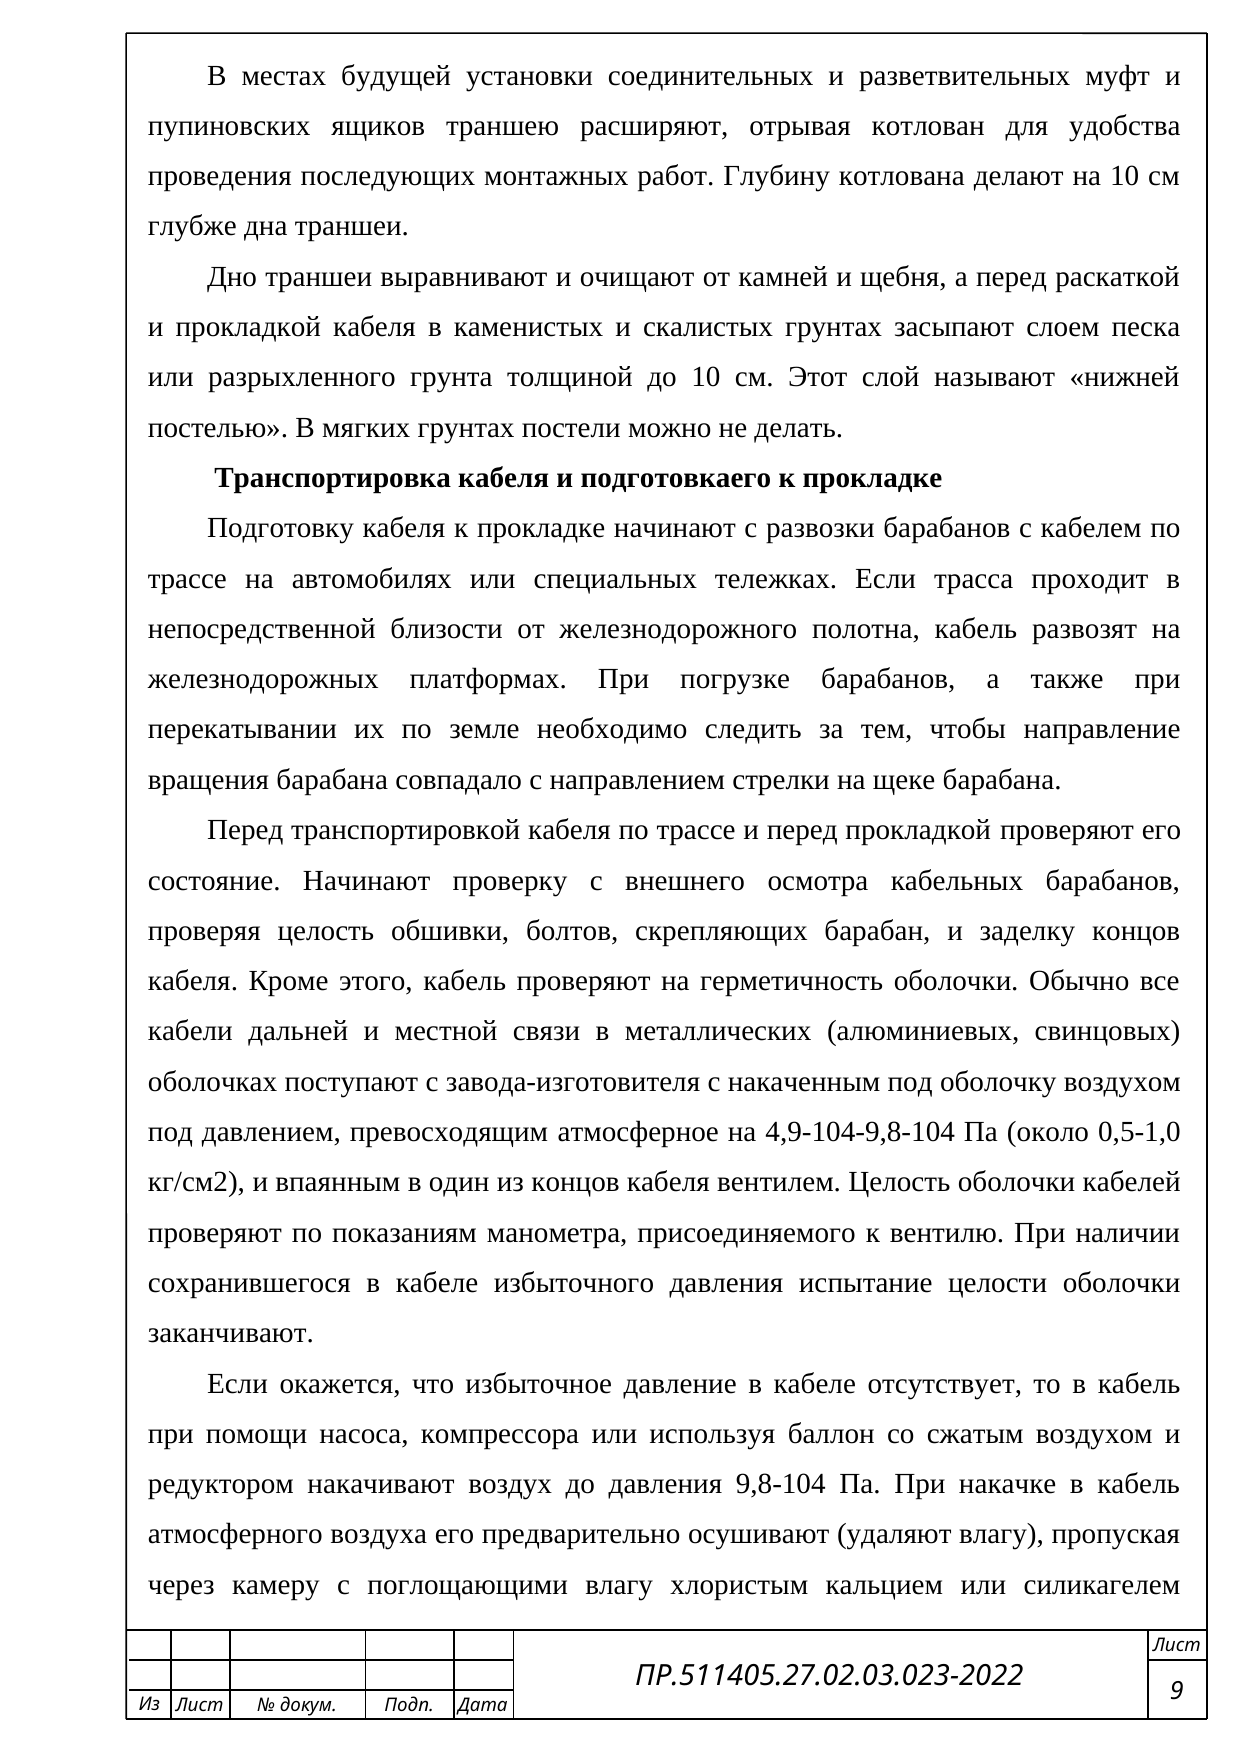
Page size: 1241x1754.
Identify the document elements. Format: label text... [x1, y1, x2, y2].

text Перед транспортировкой кабеля по трассе и перед прокладкой проверяют его состояние. Начинают проверку с внешнего осмотра кабельных барабанов, проверяя целость обшивки, болтов, скрепляющих барабан, и заделку концов кабеля. Кроме этого, кабель проверяют на герметичность оболочки. Обычно все кабели дальней и местной связи в металлических (алюминиевых, свинцовых) оболочках поступают с завода-изготовителя с накаченным под оболочку воздухом под давлением, превосходящим атмосферное на 4,9-104-9,8-104 Па (около 0,5-1,0 кг/см2), и впаянным в один из концов кабеля вентилем. Целость оболочки кабелей проверяют по показаниям манометра, присоединяемого к вентилю. При наличии сохранившегося в кабеле избыточного давления испытание целости оболочки заканчивают. [148, 812, 1181, 1349]
text Транспортировка кабеля и подготовкаего к прокладке [148, 460, 1181, 494]
text В местах будущей установки соединительных и разветвительных муфт и пупиновских ящиков траншею расширяют, отрывая котлован для удобства проведения последующих монтажных работ. Глубину котлована делают на 10 см глубже дна траншеи. [148, 58, 1181, 242]
text Дно траншеи выравнивают и очищают от камней и щебня, а перед раскаткой и прокладкой кабеля в каменистых и скалистых грунтах засыпают слоем песка или разрыхленного грунта толщиной до 10 см. Этот слой называют «нижней постелью». В мягких грунтах постели можно не делать. [148, 259, 1181, 443]
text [148, 1366, 1181, 1601]
text Подготовку кабеля к прокладке начинают с развозки барабанов с кабелем по трассе на автомобилях или специальных тележках. Если трасса проходит в непосредственной близости от железнодорожного полотна, кабель развозят на железнодорожных платформах. При погрузке барабанов, а также при перекатывании их по земле необходимо следить за тем, чтобы направление вращения барабана совпадало с направлением стрелки на щеке барабана. [148, 510, 1181, 796]
